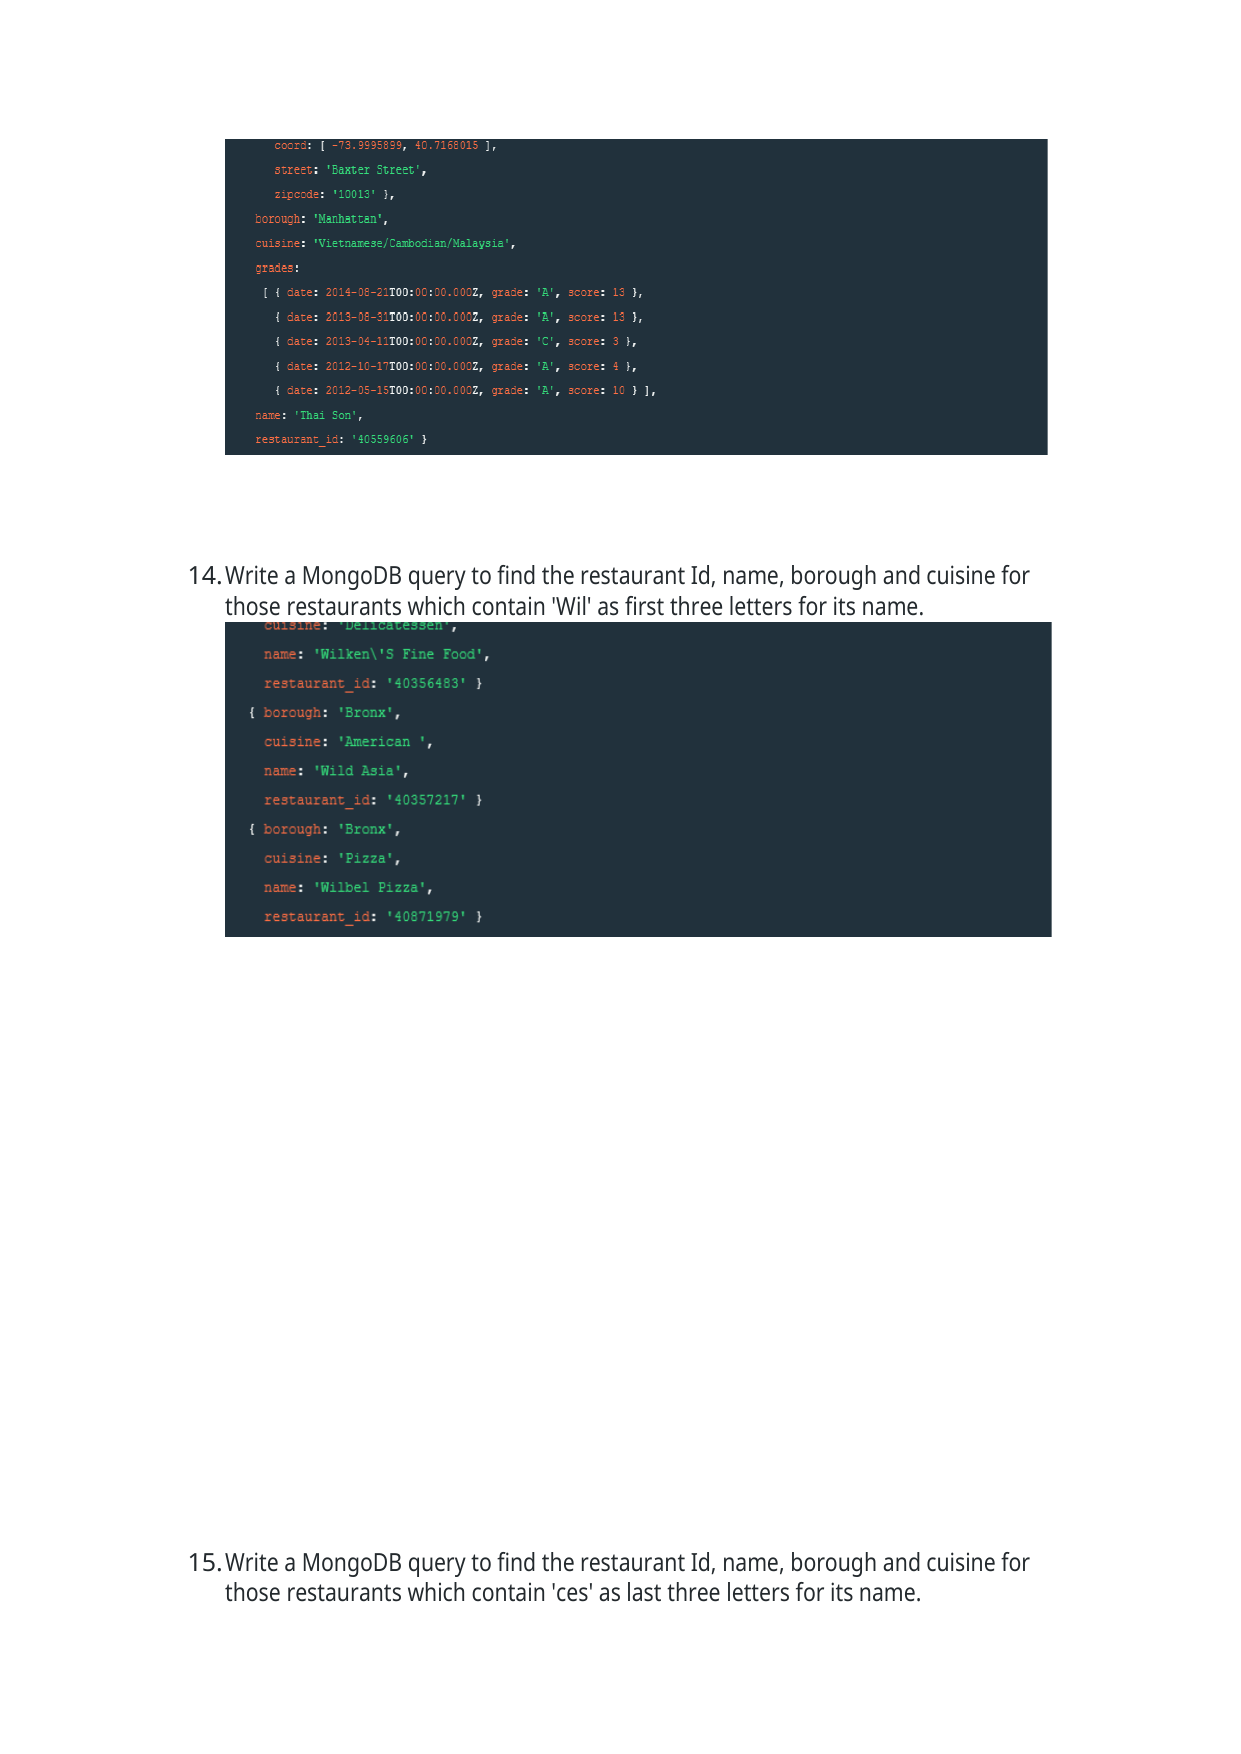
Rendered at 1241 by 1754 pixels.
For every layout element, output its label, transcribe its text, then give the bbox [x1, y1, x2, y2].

picture [225, 139, 1048, 455]
list Write a MongoDB query to find the restaurant Id, name, borough and cuisine for those restaurants which contain 'ces' as last three letters for its name. [187, 1546, 1074, 1609]
list Write a MongoDB query to find the restaurant Id, name, borough and cuisine for those restaurants which contain 'Wil' as first three letters for its name. [187, 559, 1075, 622]
picture [225, 622, 1052, 937]
